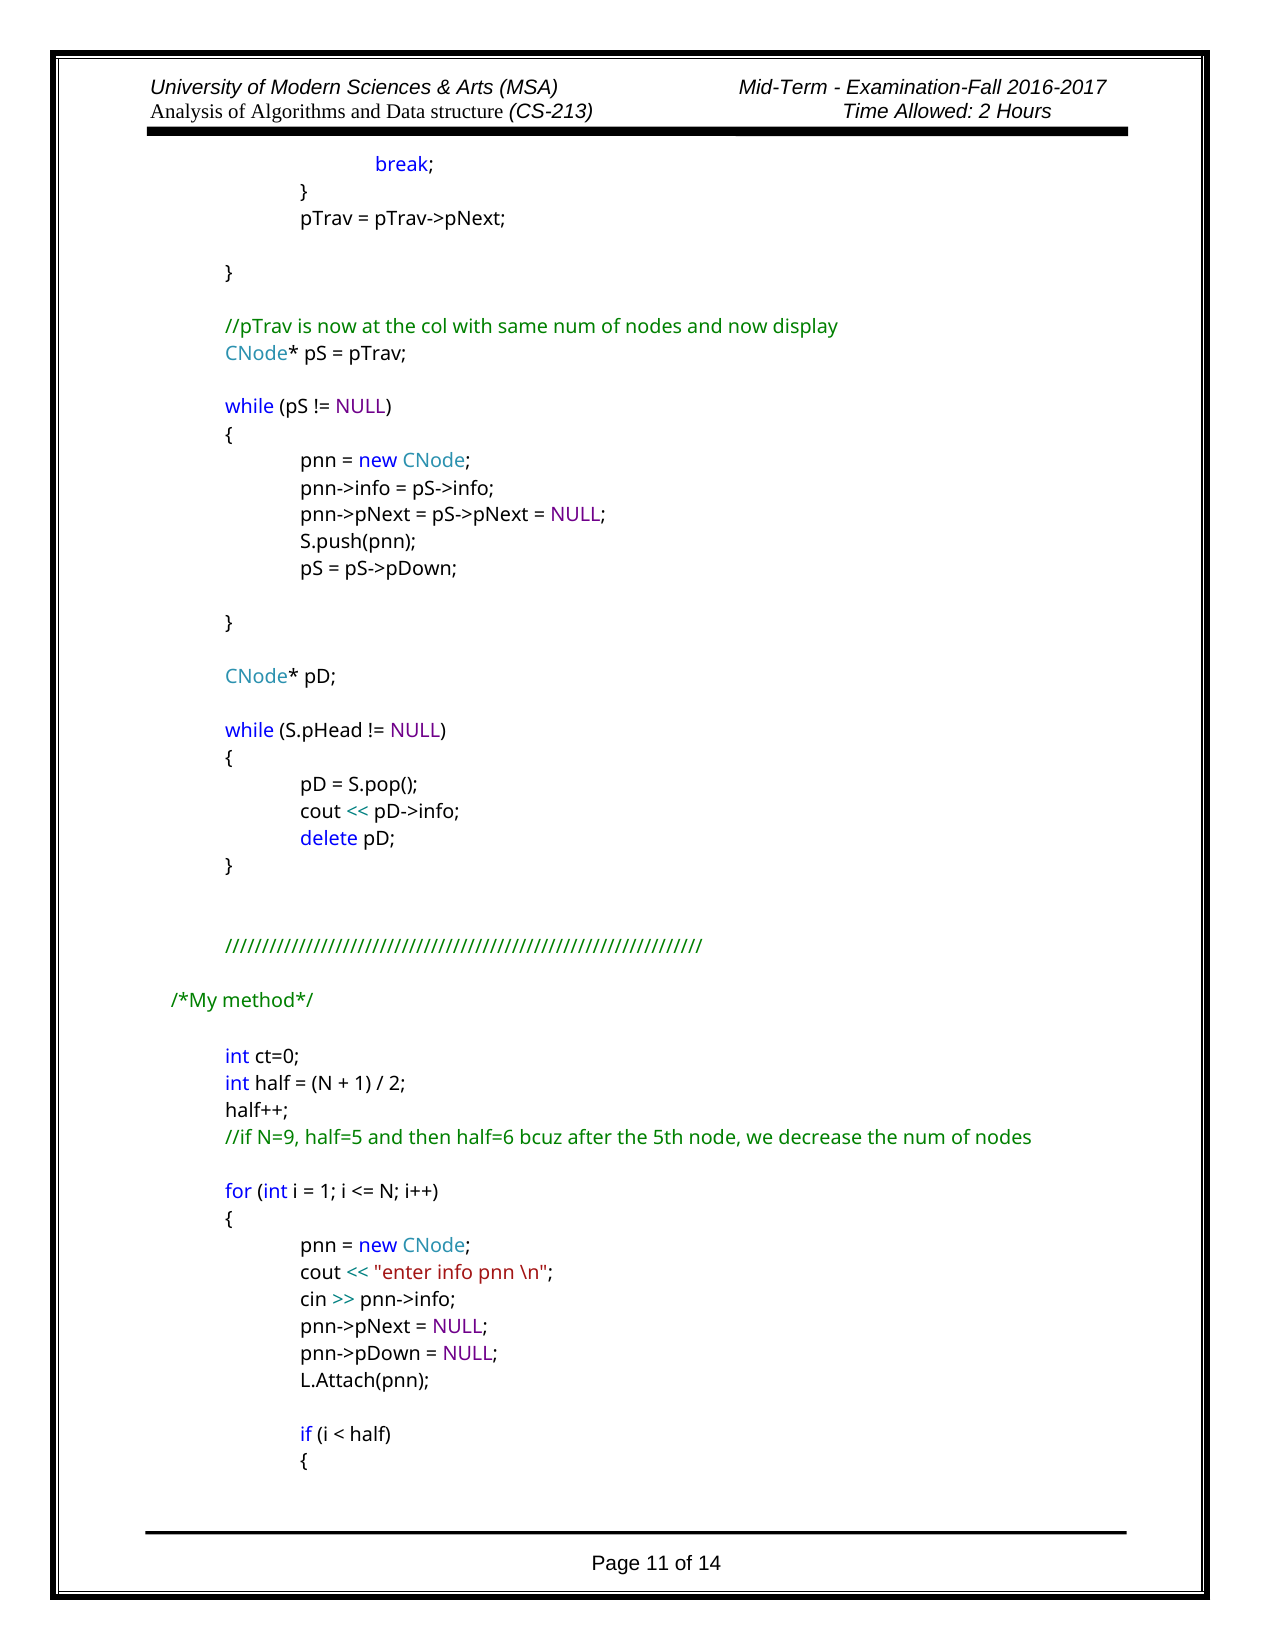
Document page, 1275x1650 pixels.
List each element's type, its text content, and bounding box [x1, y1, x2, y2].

text CNode* pD; [150, 663, 1162, 689]
text cout << "enter info pnn \n"; [150, 1258, 1162, 1285]
text pS = pS->pDown; [150, 555, 1162, 582]
text while (pS != NULL) [150, 393, 1162, 420]
text } [150, 177, 1162, 204]
text pnn->info = pS->info; [150, 474, 1162, 501]
text //if N=9, half=5 and then half=6 bcuz after the 5th node, we decrease the num of nodes [150, 1123, 1162, 1150]
text { [150, 420, 1162, 447]
text pnn = new CNode; [150, 447, 1162, 474]
text pnn = new CNode; [150, 1231, 1162, 1258]
text ///////////////////////////////////////////////////////////////// [150, 932, 1162, 959]
text /*My method*/ [150, 986, 1162, 1013]
text } [150, 258, 1162, 285]
text { [150, 743, 1162, 771]
text int ct=0; [150, 1042, 1162, 1069]
text L.Attach(pnn); [150, 1366, 1162, 1393]
text while (S.pHead != NULL) [150, 717, 1162, 743]
text //pTrav is now at the col with same num of nodes and now display [150, 312, 1162, 339]
text { [150, 1204, 1162, 1231]
text break; [150, 150, 1162, 177]
text cin >> pnn->info; [150, 1285, 1162, 1312]
text if (i < half) [150, 1420, 1162, 1447]
text for (int i = 1; i <= N; i++) [150, 1177, 1162, 1204]
text pTrav = pTrav->pNext; [150, 204, 1162, 231]
text cout << pD->info; [150, 797, 1162, 824]
text pD = S.pop(); [150, 771, 1162, 797]
text int half = (N + 1) / 2; [150, 1069, 1162, 1096]
text half++; [150, 1096, 1162, 1123]
text S.push(pnn); [150, 528, 1162, 555]
text pnn->pNext = pS->pNext = NULL; [150, 501, 1162, 528]
text delete pD; [150, 824, 1162, 851]
text } [150, 609, 1162, 636]
text pnn->pDown = NULL; [150, 1339, 1162, 1366]
text pnn->pNext = NULL; [150, 1312, 1162, 1339]
text { [150, 1447, 1162, 1474]
text CNode* pS = pTrav; [150, 339, 1162, 366]
text } [150, 851, 1162, 878]
